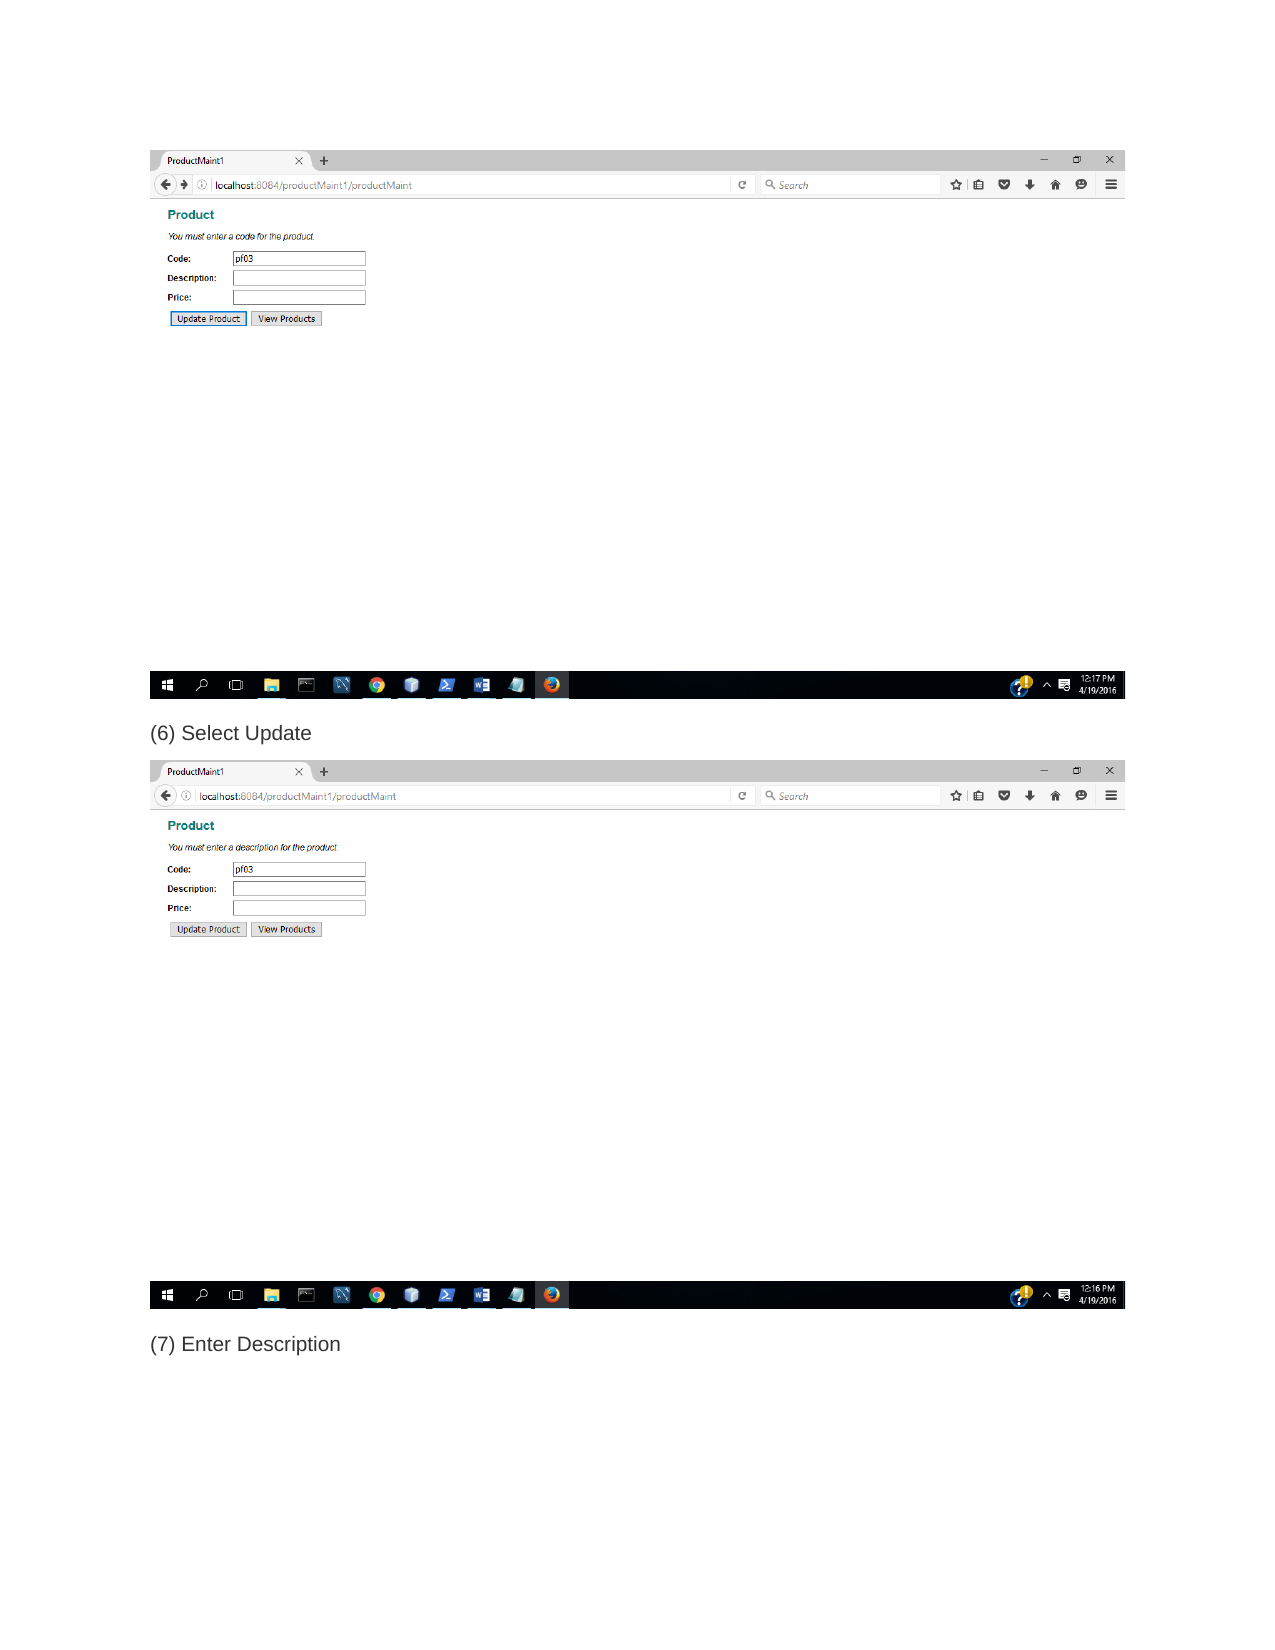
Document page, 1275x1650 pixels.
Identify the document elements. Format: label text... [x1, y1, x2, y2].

text (6) Select Update [150, 714, 1125, 745]
picture [150, 760, 1125, 1309]
picture [150, 150, 1125, 699]
text (7) Enter Description [150, 1324, 1125, 1356]
